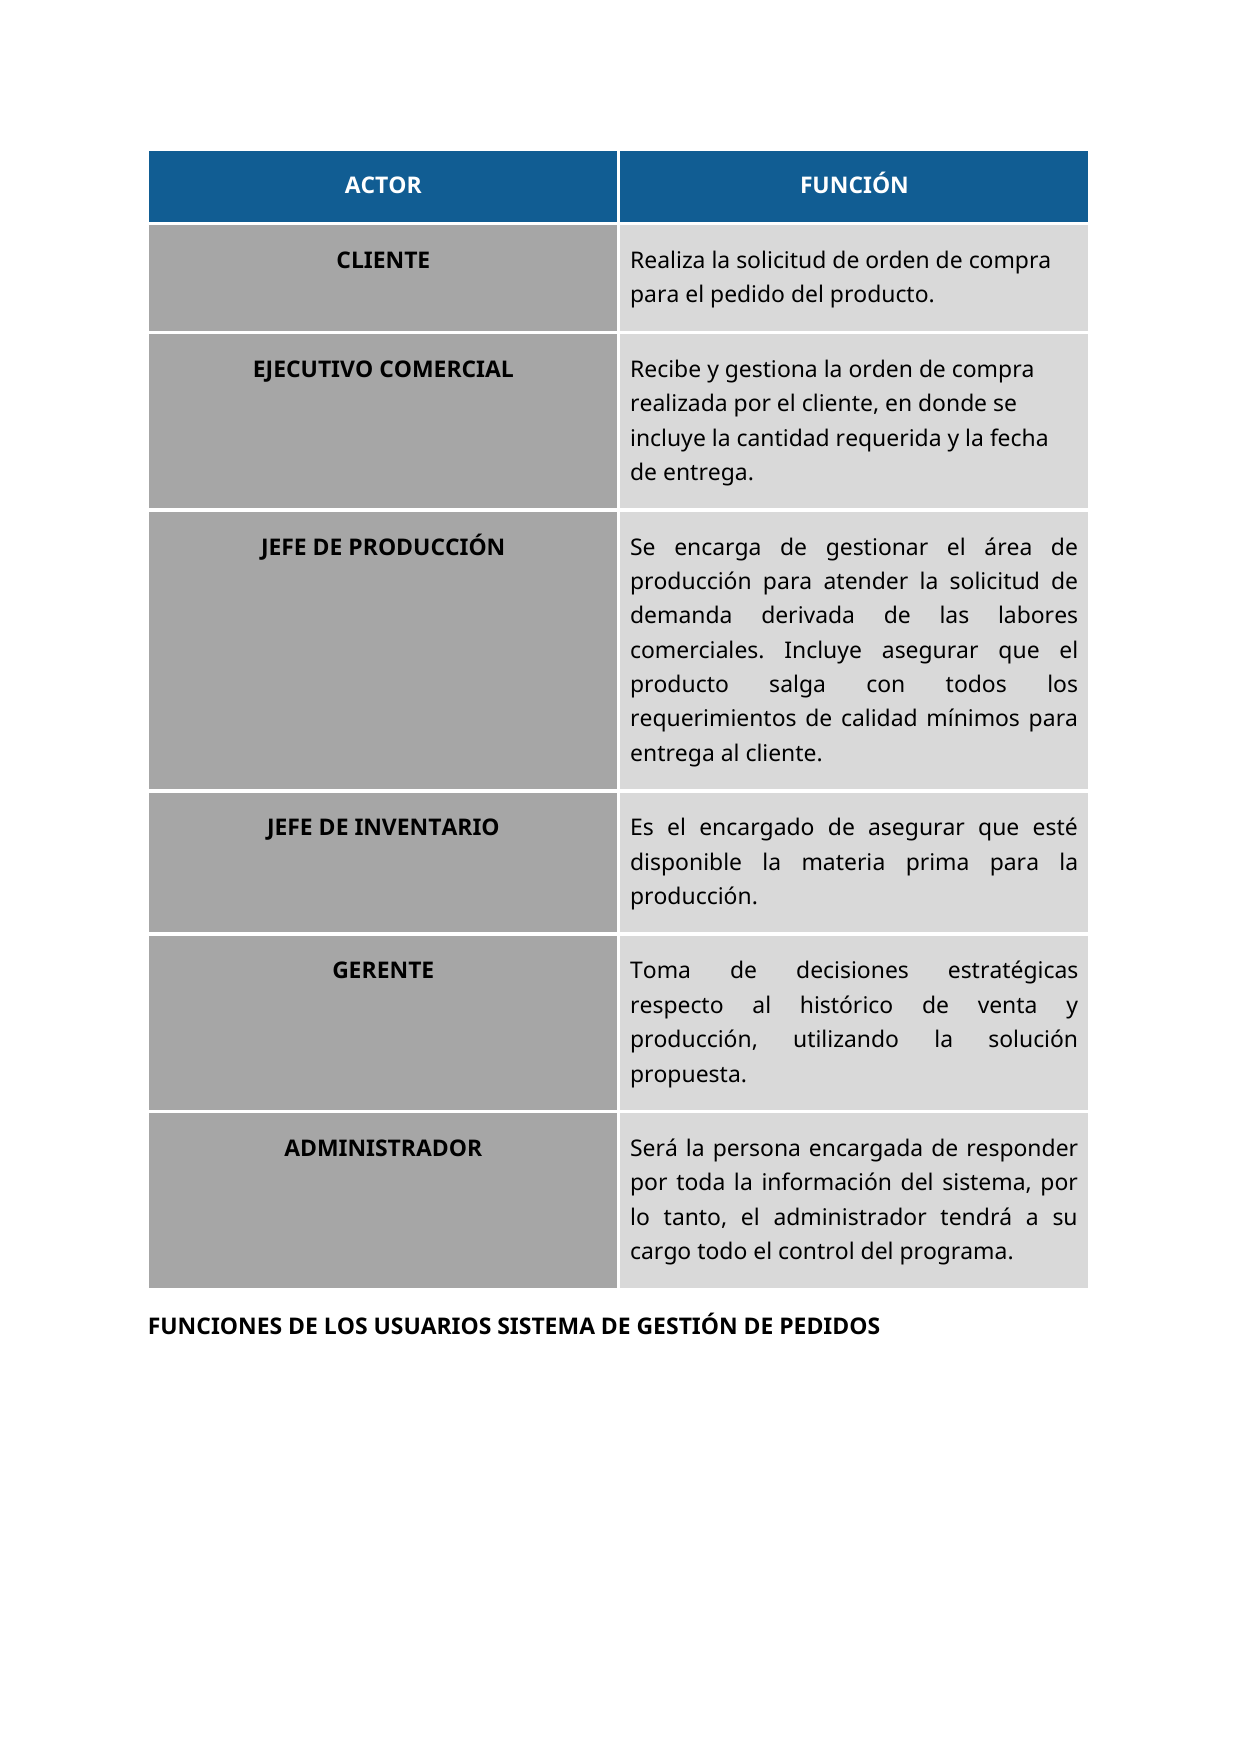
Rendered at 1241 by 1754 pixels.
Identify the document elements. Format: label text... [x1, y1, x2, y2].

table_cell Es el encargado de asegurar que esté disponible la materia prima para la producción. [620, 793, 1088, 932]
table_cell Se encarga de gestionar el área de producción para atender la solicitud de demanda derivada de las labores comerciales. Incluye asegurar que el producto salga con todos los requerimientos de calidad mínimos para entrega al cliente. [620, 512, 1088, 789]
table_cell Realiza la solicitud de orden de compra para el pedido del producto. [620, 225, 1088, 331]
table_cell CLIENTE [149, 225, 617, 331]
table_header FUNCIÓN [620, 151, 1088, 222]
table_cell JEFE DE PRODUCCIÓN [149, 512, 617, 789]
table_cell JEFE DE INVENTARIO [149, 793, 617, 932]
table_cell GERENTE [149, 936, 617, 1110]
table_cell Será la persona encargada de responder por toda la información del sistema, por lo tanto, el administrador tendrá a su cargo todo el control del programa. [620, 1113, 1088, 1288]
table_cell EJECUTIVO COMERCIAL [149, 334, 617, 508]
table_cell Toma de decisiones estratégicas respecto al histórico de venta y producción, utilizando la solución propuesta. [620, 936, 1088, 1110]
table_cell Recibe y gestiona la orden de compra realizada por el cliente, en donde se incluye la cantidad requerida y la fecha de entrega. [620, 334, 1088, 508]
text FUNCIONES DE LOS USUARIOS SISTEMA DE GESTIÓN DE PEDIDOS [148, 1309, 1093, 1341]
table_cell ADMINISTRADOR [149, 1113, 617, 1288]
table_header ACTOR [149, 151, 617, 222]
